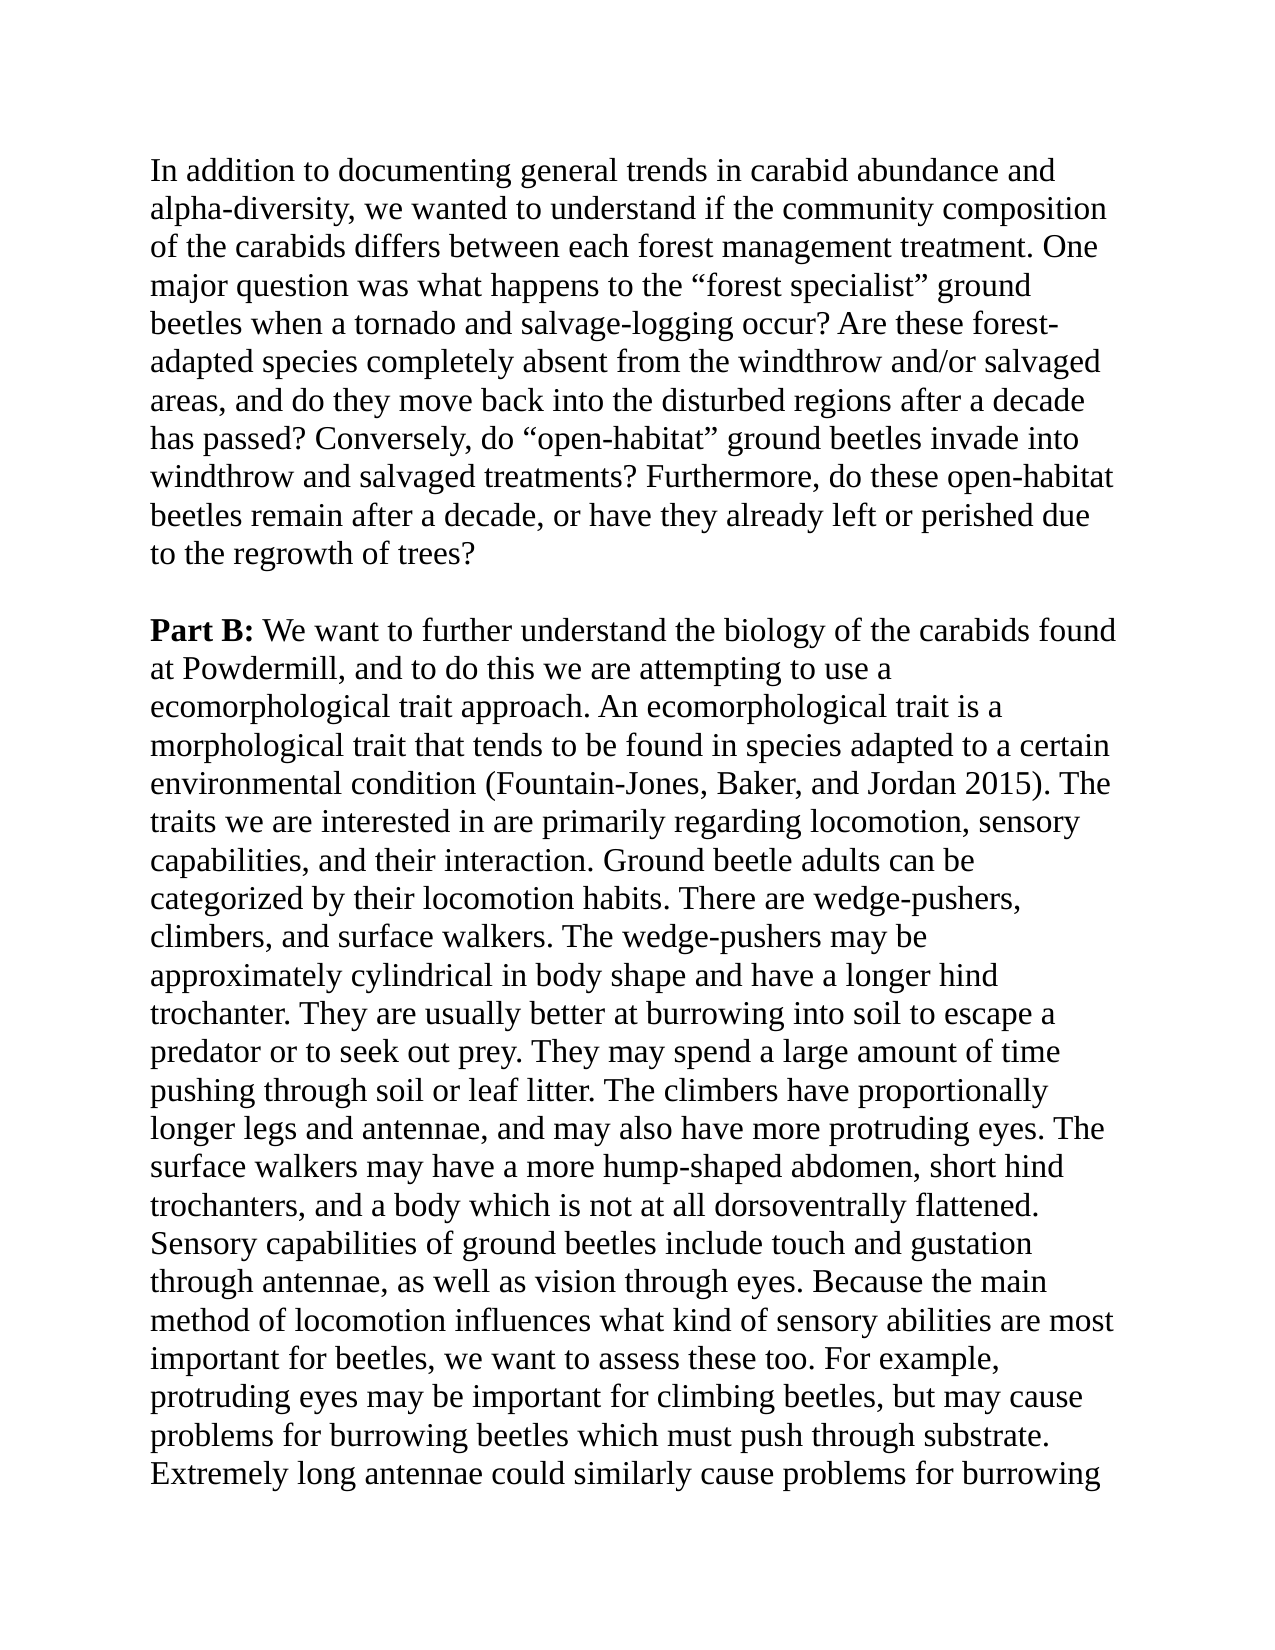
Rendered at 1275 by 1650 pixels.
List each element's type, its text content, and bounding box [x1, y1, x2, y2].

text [150, 610, 1125, 1492]
text In addition to documenting general trends in carabid abundance and alpha-diversity, we wanted to understand if the community composition of the carabids differs between each forest management treatment. One major question was what happens to the “forest specialist” ground beetles when a tornado and salvage-logging occur? Are these forest-adapted species completely absent from the windthrow and/or salvaged areas, and do they move back into the disturbed regions after a decade has passed? Conversely, do “open-habitat” ground beetles invade into windthrow and salvaged treatments? Furthermore, do these open-habitat beetles remain after a decade, or have they already left or perished due to the regrowth of trees? [150, 150, 1125, 572]
